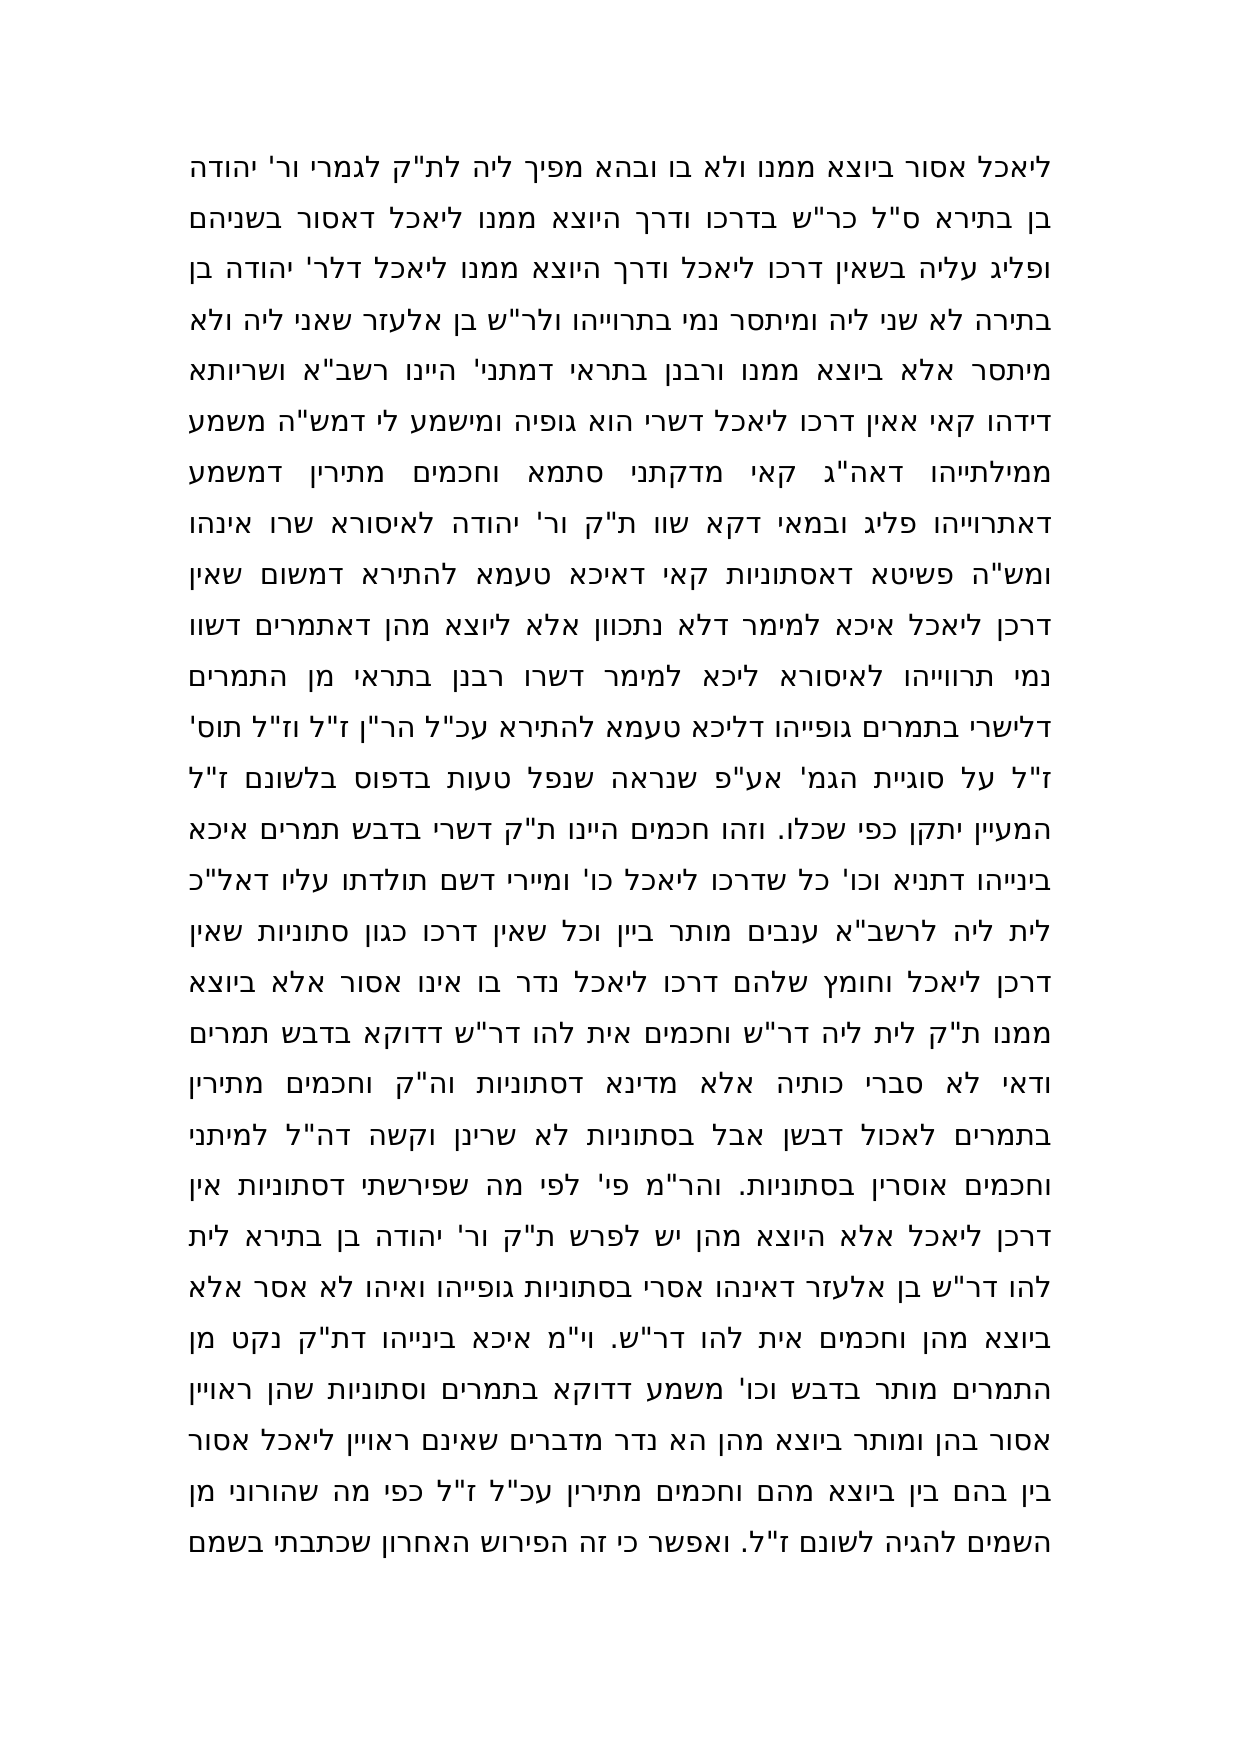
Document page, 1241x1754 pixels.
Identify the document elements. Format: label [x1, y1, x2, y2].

text [187, 150, 1053, 1559]
